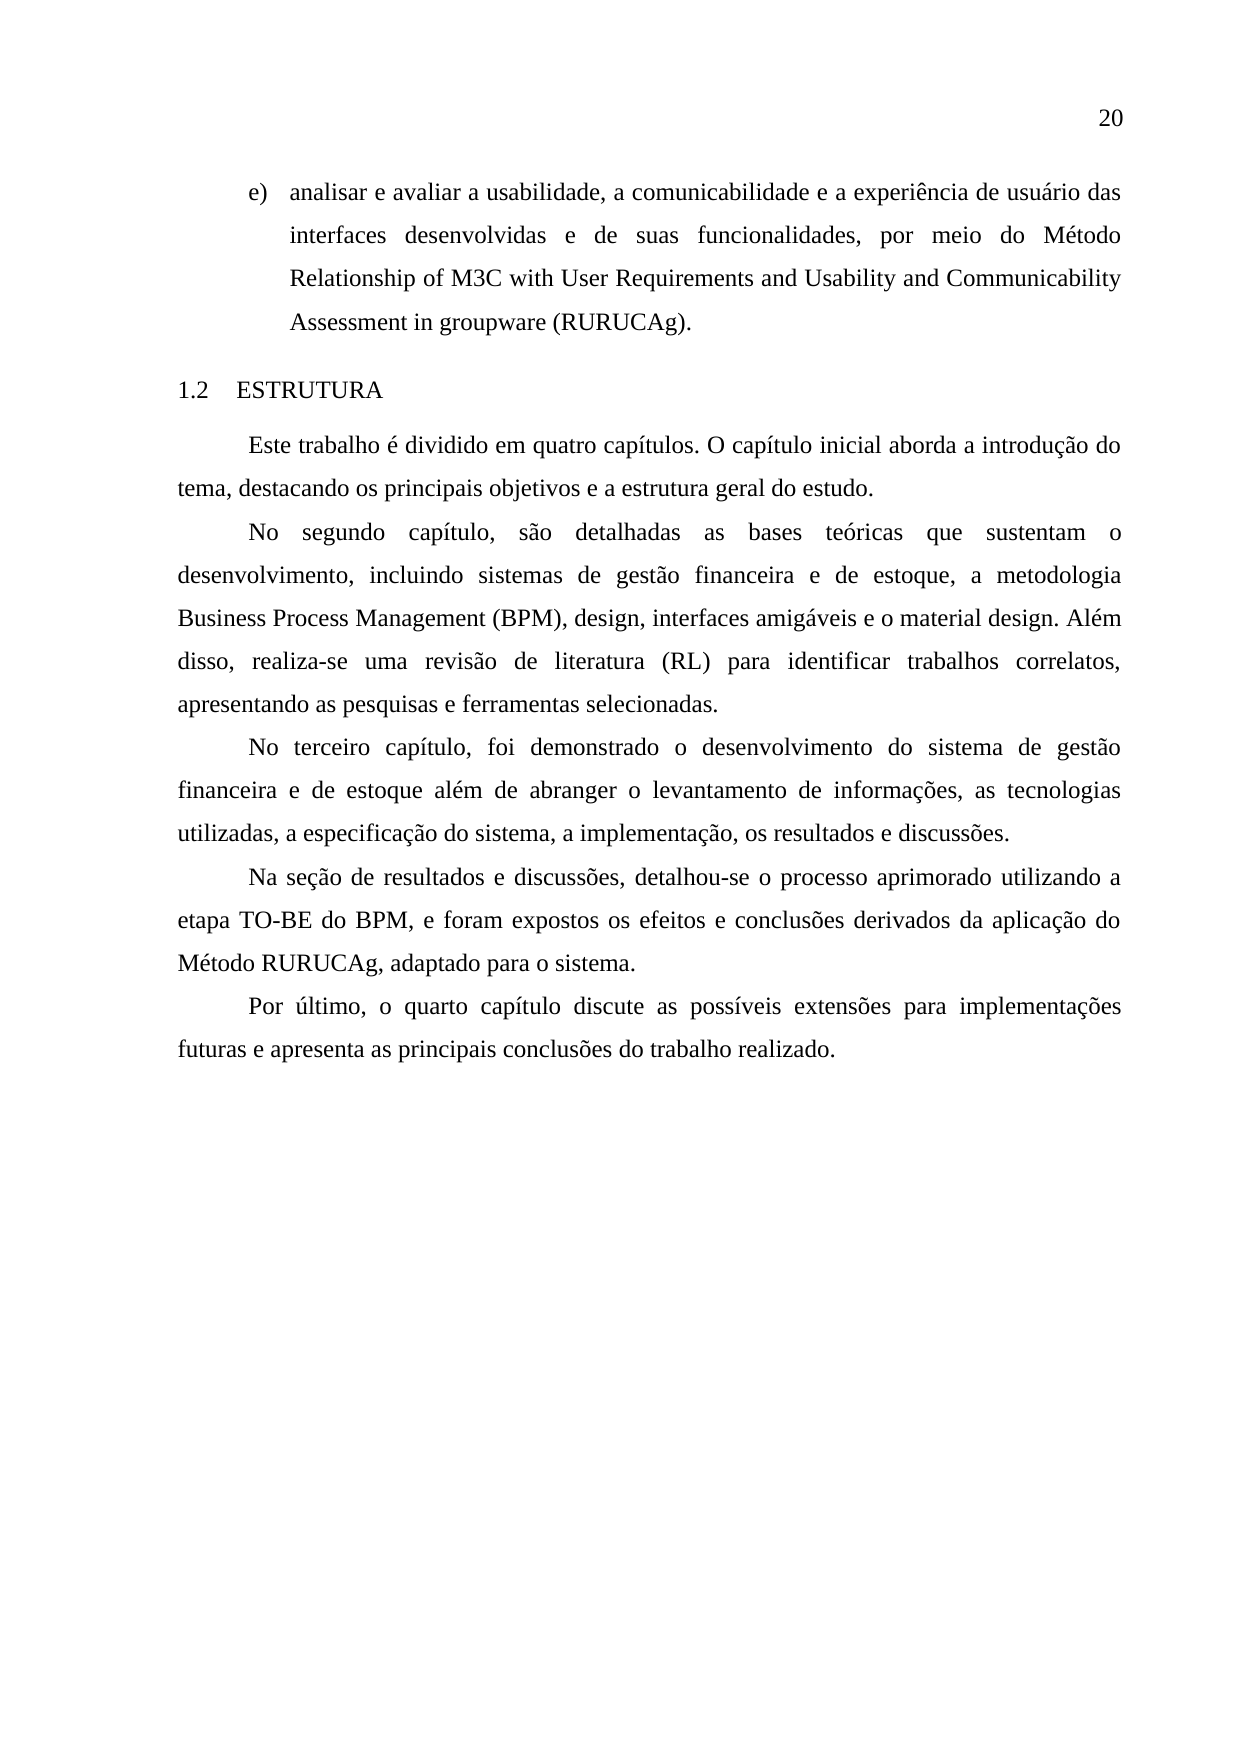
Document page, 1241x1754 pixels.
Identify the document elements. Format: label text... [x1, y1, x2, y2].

subtitle estrutura [177, 375, 1122, 403]
text No terceiro capítulo, foi demonstrado o desenvolvimento do sistema de gestão financeira e de estoque além de abranger o levantamento de informações, as tecnologias utilizadas, a especificação do sistema, a implementação, os resultados e discussões. [177, 732, 1122, 847]
text No segundo capítulo, são detalhadas as bases teóricas que sustentam o desenvolvimento, incluindo sistemas de gestão financeira e de estoque, a metodologia Business Process Management (BPM), design, interfaces amigáveis e o material design. Além disso, realiza-se uma revisão de literatura (RL) para identificar trabalhos correlatos, apresentando as pesquisas e ferramentas selecionadas. [177, 517, 1122, 718]
text Na seção de resultados e discussões, detalhou-se o processo aprimorado utilizando a etapa TO-BE do BPM, e foram expostos os efeitos e conclusões derivados da aplicação do Método RURUCAg, adaptado para o sistema. [177, 862, 1122, 977]
text Por último, o quarto capítulo discute as possíveis extensões para implementações futuras e apresenta as principais conclusões do trabalho realizado. [177, 991, 1122, 1063]
text analisar e avaliar a usabilidade, a comunicabilidade e a experiência de usuário das interfaces desenvolvidas e de suas funcionalidades, por meio do Método Relationship of M3C with User Requirements and Usability and Communicability Assessment in groupware (RURUCAg). [248, 177, 1122, 335]
text Este trabalho é dividido em quatro capítulos. O capítulo inicial aborda a introdução do tema, destacando os principais objetivos e a estrutura geral do estudo. [177, 430, 1122, 502]
